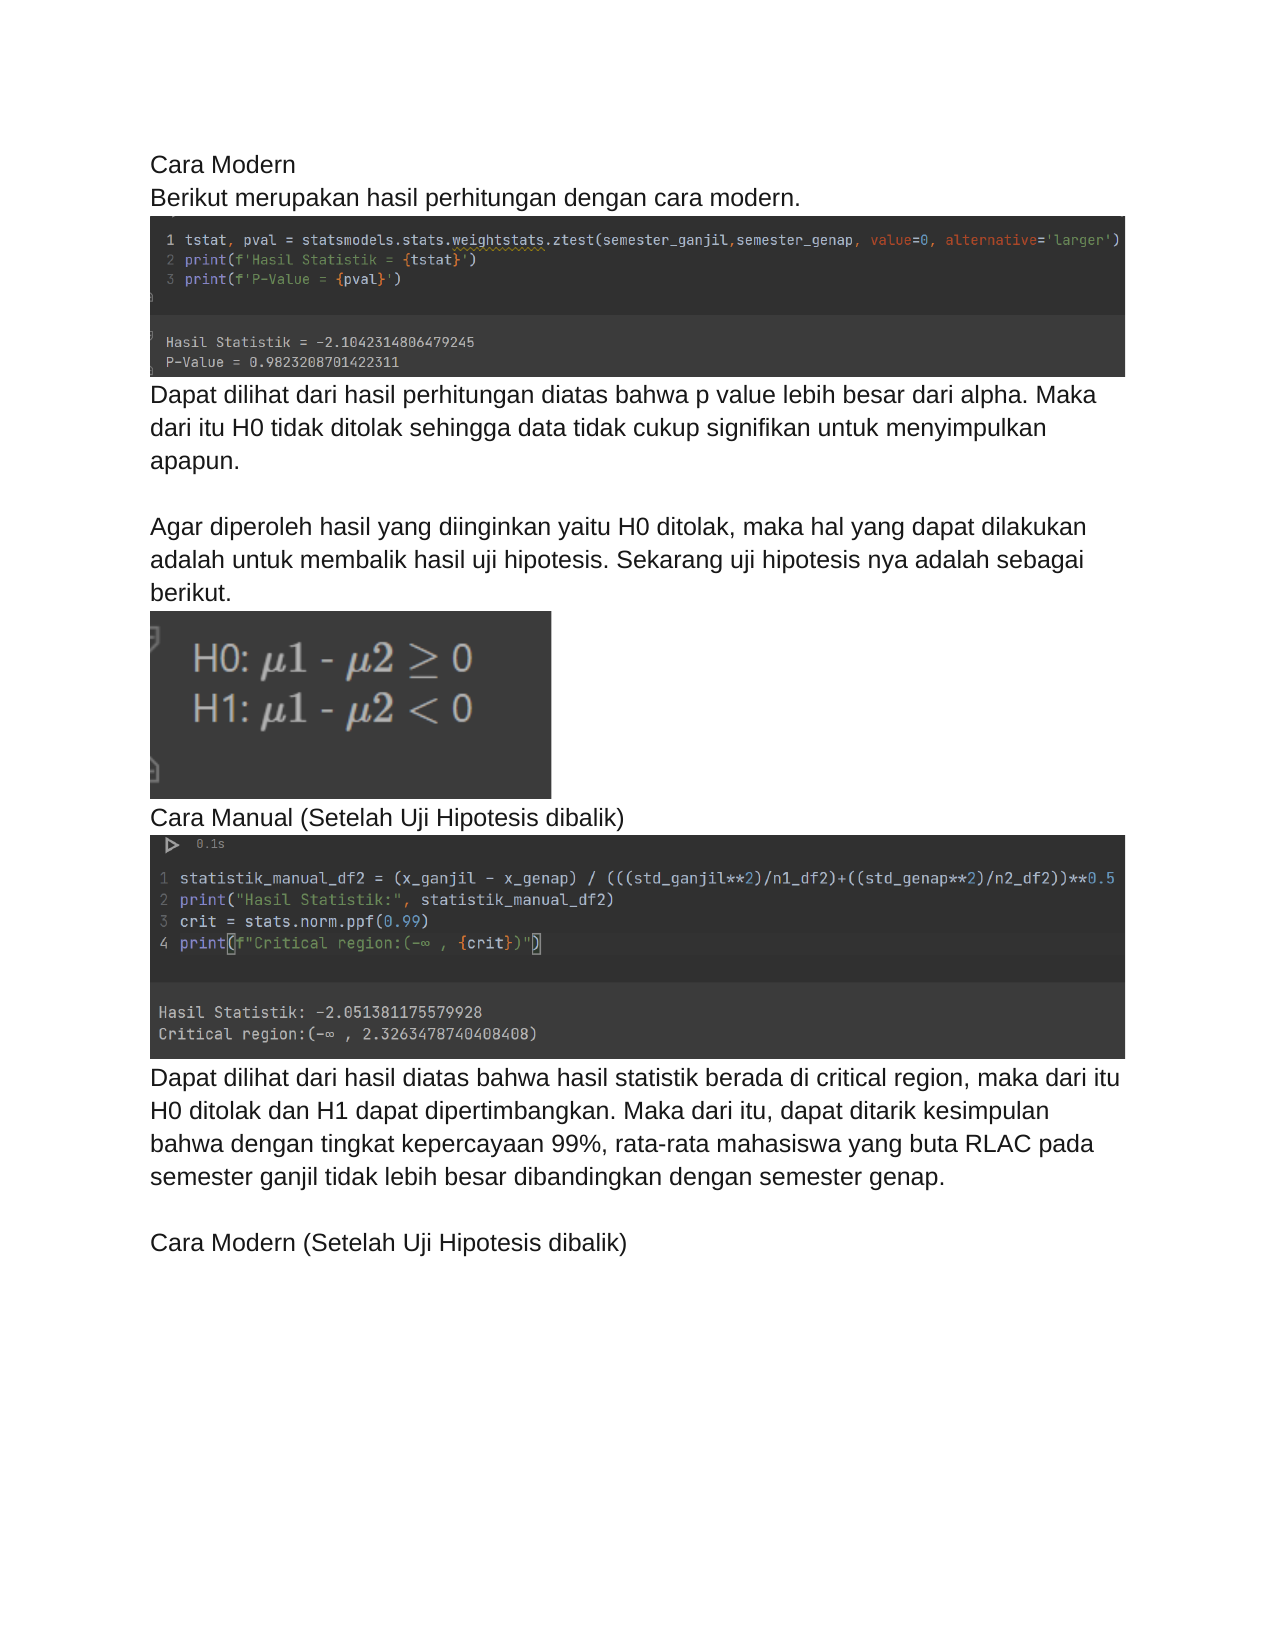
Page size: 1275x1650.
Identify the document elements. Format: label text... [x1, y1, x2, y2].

text Cara Manual (Setelah Uji Hipotesis dibalik) [150, 803, 1125, 832]
text Dapat dilihat dari hasil diatas bahwa hasil statistik berada di critical region, maka dari itu H0 ditolak dan H1 dapat dipertimbangkan. Maka dari itu, dapat ditarik kesimpulan bahwa dengan tingkat kepercayaan 99%, rata-rata mahasiswa yang buta RLAC pada semester ganjil tidak lebih besar dibandingkan dengan semester genap. [150, 1063, 1125, 1190]
text Dapat dilihat dari hasil perhitungan diatas bahwa p value lebih besar dari alpha. Maka dari itu H0 tidak ditolak sehingga data tidak cukup signifikan untuk menyimpulkan apapun. [150, 380, 1125, 475]
text Berikut merupakan hasil perhitungan dengan cara modern. [150, 183, 1125, 212]
text Cara Modern (Setelah Uji Hipotesis dibalik) [150, 1228, 1125, 1256]
text Cara Modern [150, 150, 1125, 179]
text Agar diperoleh hasil yang diinginkan yaitu H0 ditolak, maka hal yang dapat dilakukan adalah untuk membalik hasil uji hipotesis. Sekarang uji hipotesis nya adalah sebagai berikut. [150, 512, 1125, 607]
picture [150, 835, 1125, 1059]
picture [150, 216, 1125, 377]
picture [150, 611, 552, 799]
